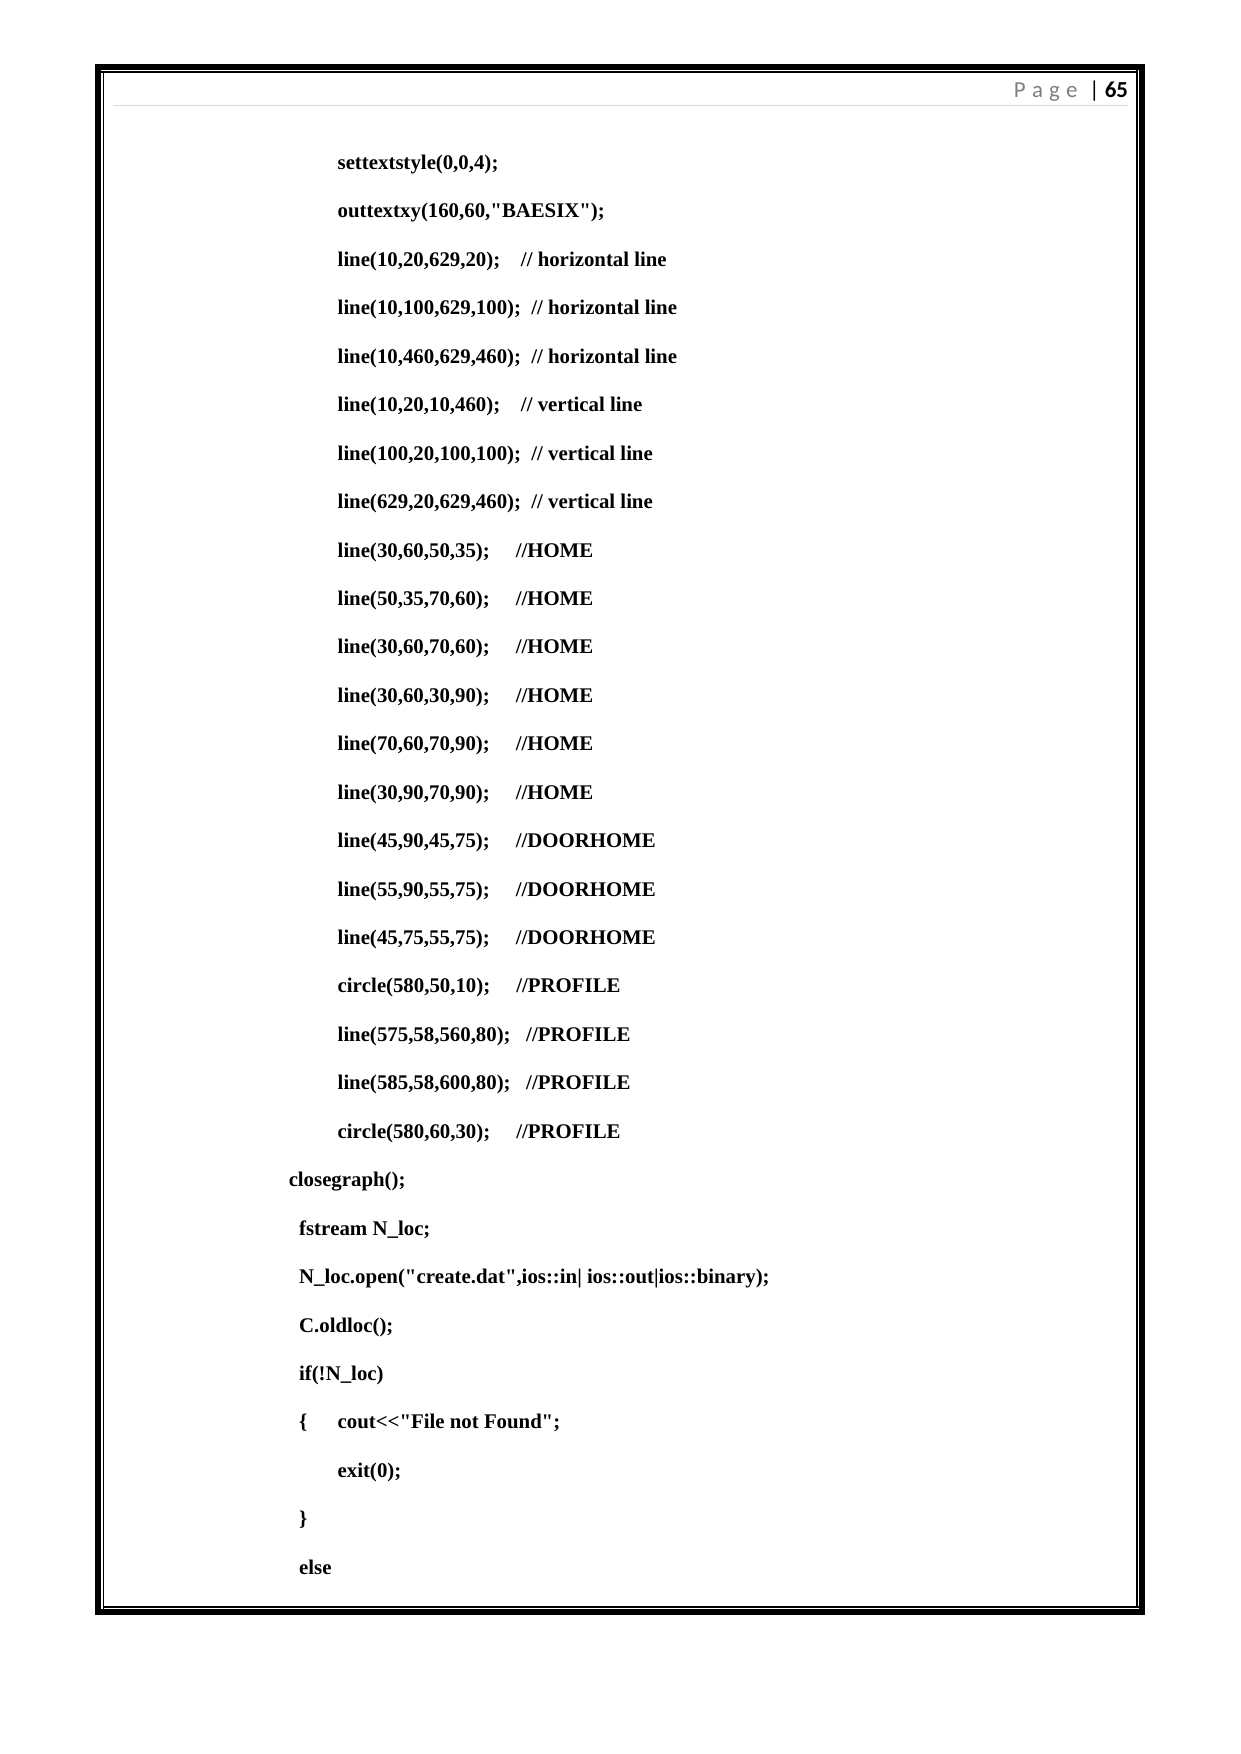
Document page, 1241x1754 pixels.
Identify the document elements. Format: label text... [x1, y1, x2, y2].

text line(575,58,560,80); //PROFILE [112, 1022, 1128, 1046]
text line(45,90,45,75); //DOORHOME [112, 828, 1128, 852]
text } [112, 1506, 1128, 1530]
text line(10,20,10,460); // vertical line [112, 392, 1128, 416]
text line(629,20,629,460); // vertical line [112, 489, 1128, 513]
text line(10,460,629,460); // horizontal line [112, 344, 1128, 368]
text line(10,20,629,20); // horizontal line [112, 247, 1128, 271]
text closegraph(); [112, 1167, 1128, 1191]
text { cout<<"File not Found"; [112, 1409, 1128, 1433]
text line(100,20,100,100); // vertical line [112, 441, 1128, 465]
text line(50,35,70,60); //HOME [112, 586, 1128, 610]
text line(10,100,629,100); // horizontal line [112, 295, 1128, 319]
text line(30,90,70,90); //HOME [112, 780, 1128, 804]
text line(70,60,70,90); //HOME [112, 731, 1128, 755]
text line(55,90,55,75); //DOORHOME [112, 877, 1128, 901]
text circle(580,60,30); //PROFILE [112, 1119, 1128, 1143]
text fstream N_loc; [112, 1216, 1128, 1240]
text if(!N_loc) [112, 1361, 1128, 1385]
text line(30,60,70,60); //HOME [112, 634, 1128, 658]
text line(30,60,50,35); //HOME [112, 537, 1128, 562]
text N_loc.open("create.dat",ios::in| ios::out|ios::binary); [112, 1264, 1128, 1288]
text exit(0); [112, 1458, 1128, 1482]
text line(585,58,600,80); //PROFILE [112, 1070, 1128, 1094]
text outtextxy(160,60,"BAESIX"); [112, 198, 1128, 222]
text else [112, 1555, 1128, 1579]
text C.oldloc(); [112, 1312, 1128, 1337]
text settextstyle(0,0,4); [112, 150, 1128, 174]
text line(30,60,30,90); //HOME [112, 683, 1128, 707]
text line(45,75,55,75); //DOORHOME [112, 925, 1128, 949]
text circle(580,50,10); //PROFILE [112, 973, 1128, 997]
